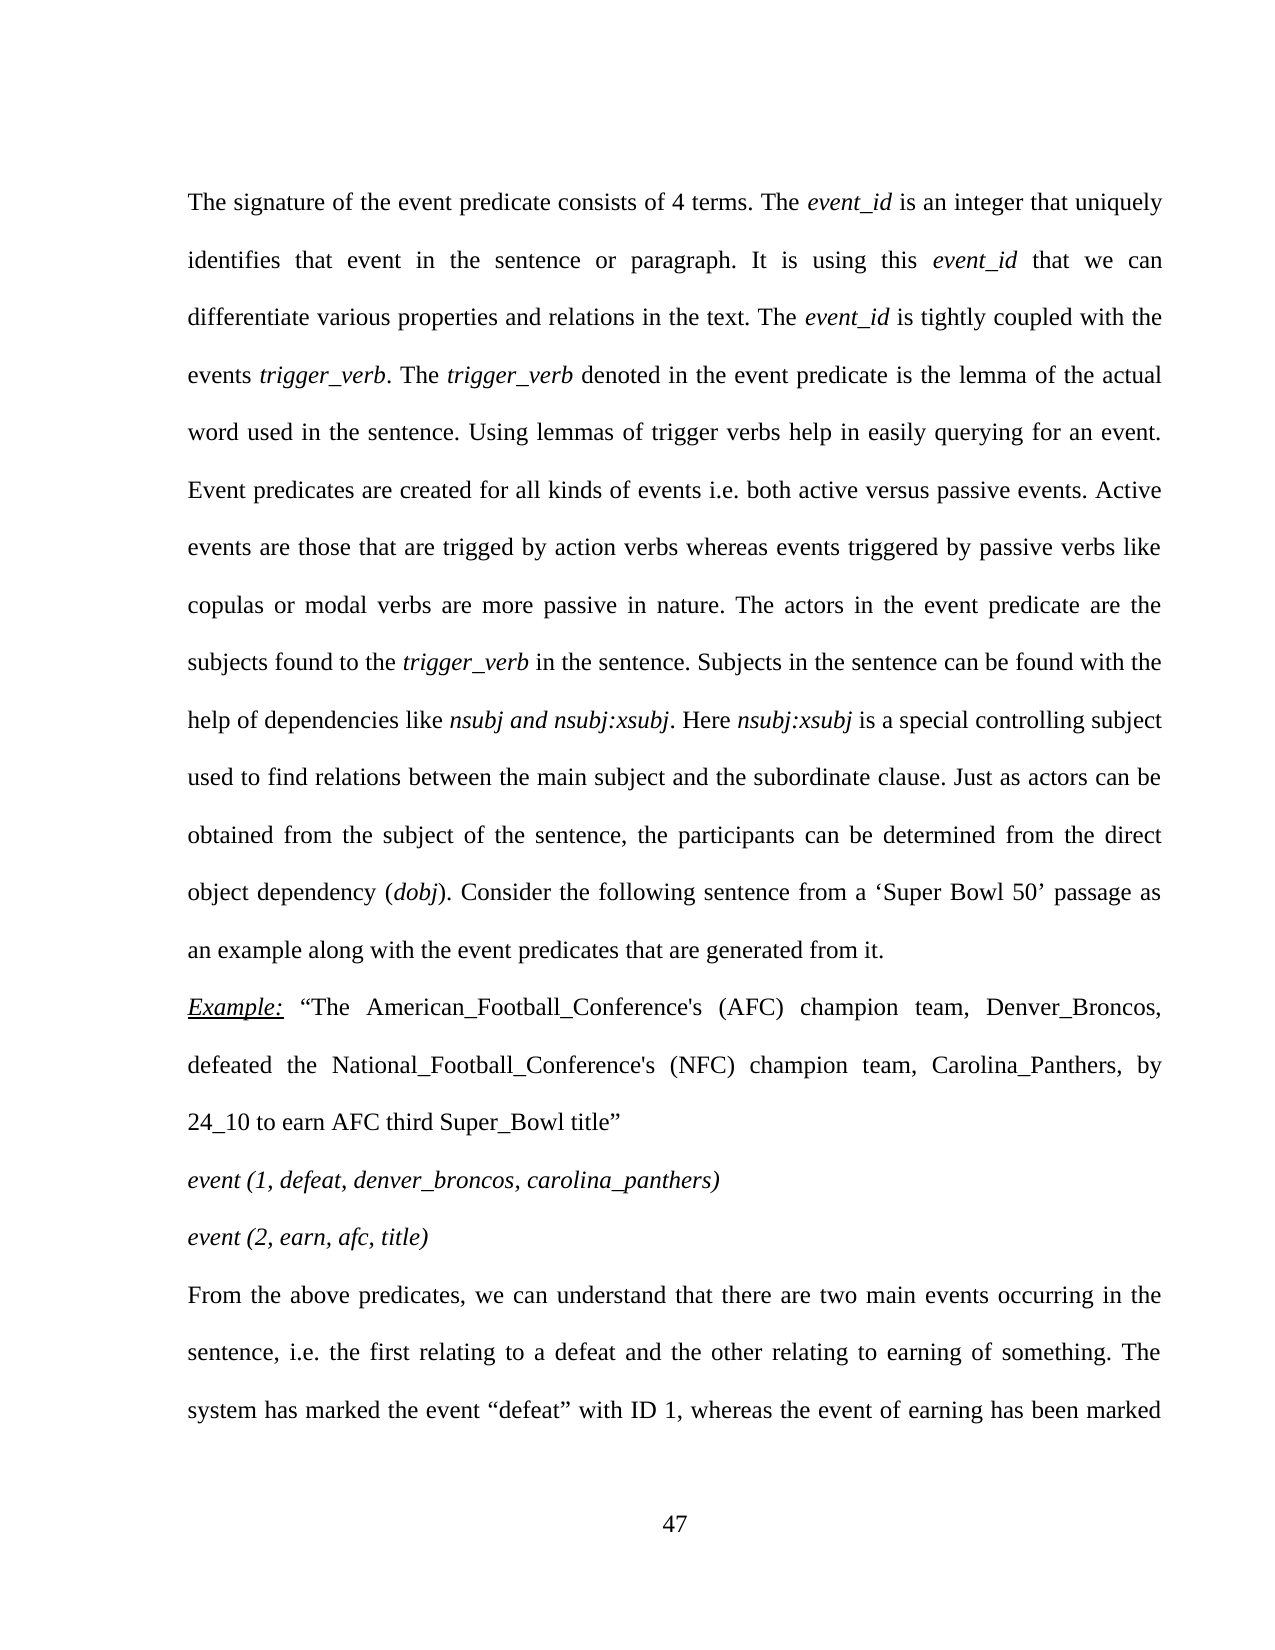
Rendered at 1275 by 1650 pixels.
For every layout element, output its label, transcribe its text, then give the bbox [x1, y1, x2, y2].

text event (2, earn, afc, title) [187, 1222, 1162, 1251]
text event (1, defeat, denver_broncos, carolina_panthers) [187, 1165, 1162, 1194]
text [187, 1280, 1162, 1424]
text The signature of the event predicate consists of 4 terms. The event_id is an integer that uniquely identifies that event in the sentence or paragraph. It is using this event_id that we can differentiate various properties and relations in the text. The event_id is tightly coupled with the events trigger_verb. The trigger_verb denoted in the event predicate is the lemma of the actual word used in the sentence. Using lemmas of trigger verbs help in easily querying for an event. Event predicates are created for all kinds of events i.e. both active versus passive events. Active events are those that are trigged by action verbs whereas events triggered by passive verbs like copulas or modal verbs are more passive in nature. The actors in the event predicate are the subjects found to the trigger_verb in the sentence. Subjects in the sentence can be found with the help of dependencies like nsubj and nsubj:xsubj. Here nsubj:xsubj is a special controlling subject used to find relations between the main subject and the subordinate clause. Just as actors can be obtained from the subject of the sentence, the participants can be determined from the direct object dependency (dobj). Consider the following sentence from a ‘Super Bowl 50’ passage as an example along with the event predicates that are generated from it. [187, 187, 1162, 964]
text Example: “The American_Football_Conference's (AFC) champion team, Denver_Broncos, defeated the National_Football_Conference's (NFC) champion team, Carolina_Panthers, by 24_10 to earn AFC third Super_Bowl title” [187, 992, 1162, 1136]
